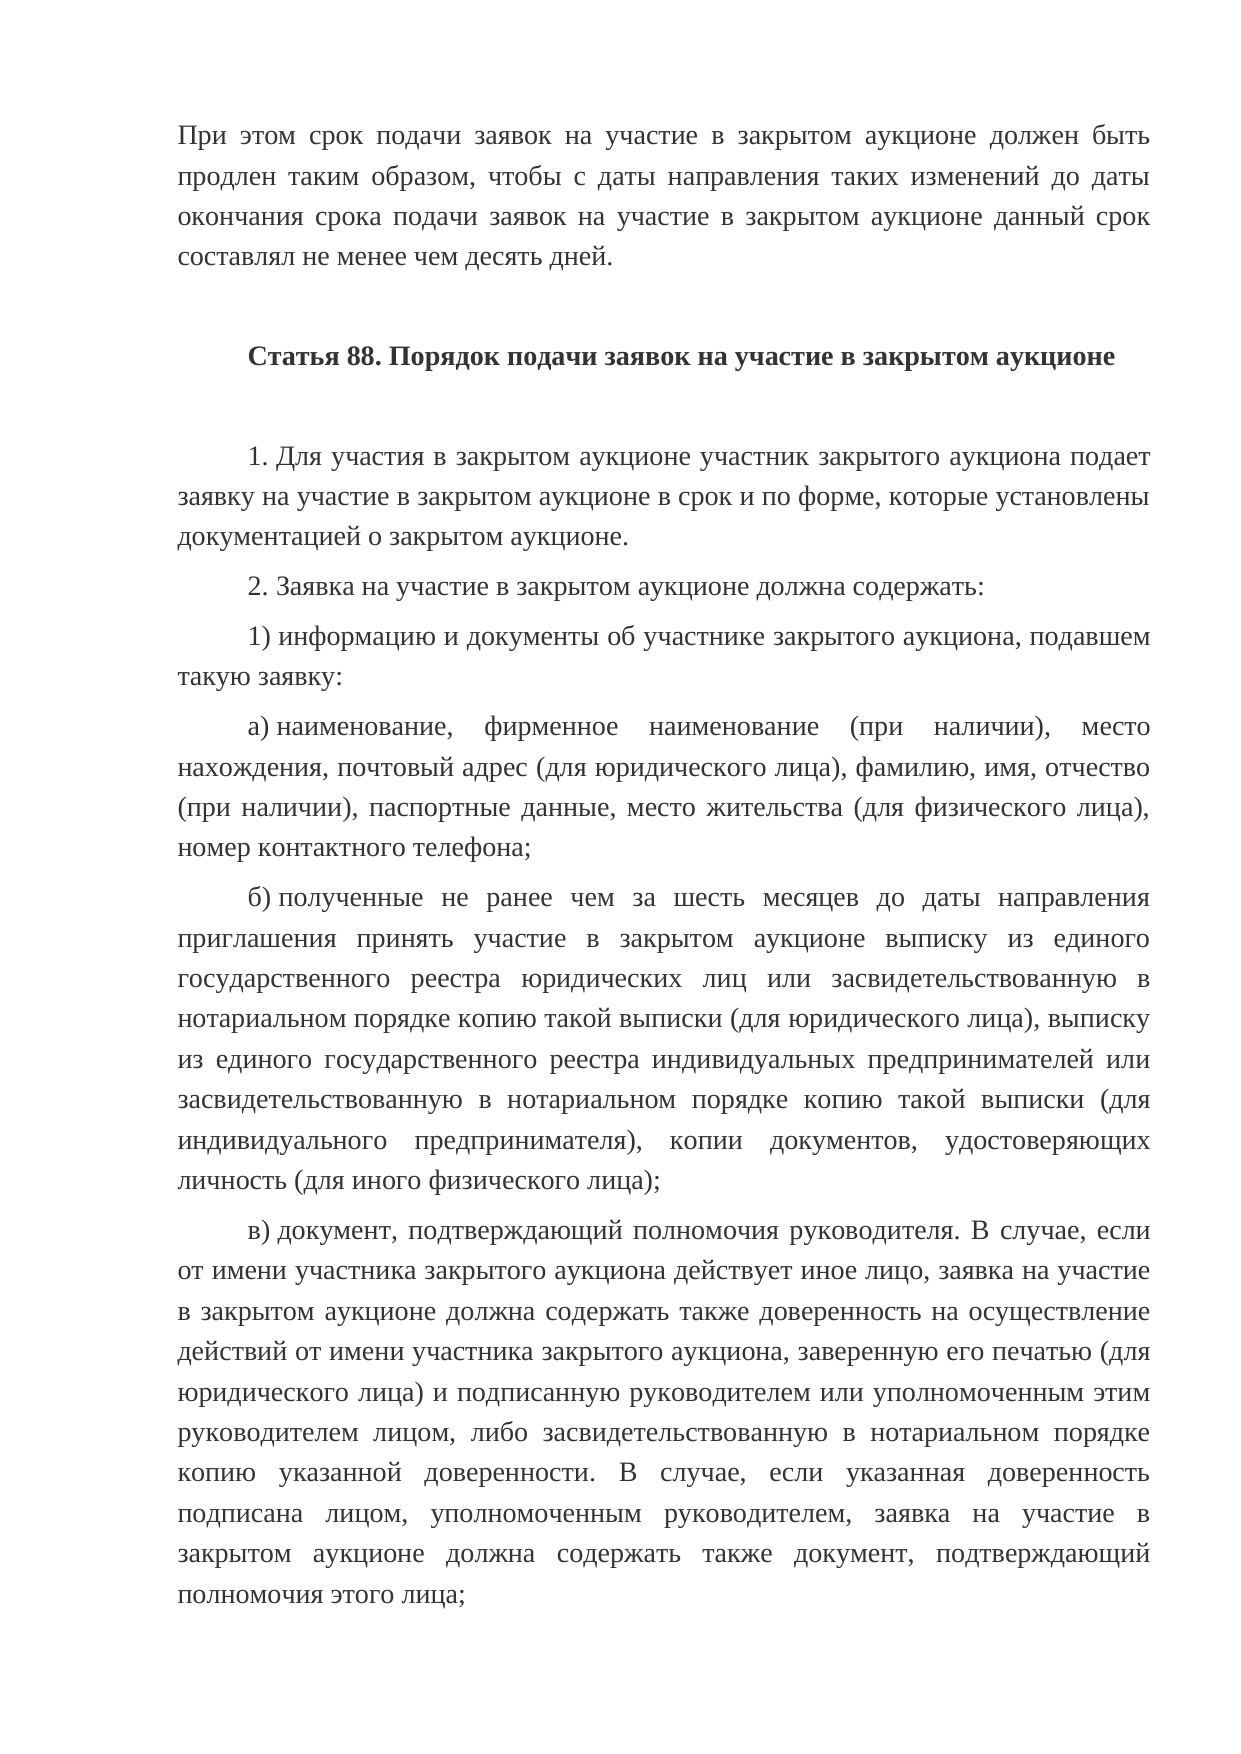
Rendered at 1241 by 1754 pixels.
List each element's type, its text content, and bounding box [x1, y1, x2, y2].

text 1) информацию и документы об участнике закрытого аукциона, подавшем такую заявку: [177, 619, 1152, 692]
text б) полученные не ранее чем за шесть месяцев до даты направления приглашения принять участие в закрытом аукционе выписку из единого государственного реестра юридических лиц или засвидетельствованную в нотариальном порядке копию такой выписки (для юридического лица), выписку из единого государственного реестра индивидуальных предпринимателей или засвидетельствованную в нотариальном порядке копию такой выписки (для индивидуального предпринимателя), копии документов, удостоверяющих личность (для иного физического лица); [177, 880, 1152, 1196]
text а) наименование, фирменное наименование (при наличии), место нахождения, почтовый адрес (для юридического лица), фамилию, имя, отчество (при наличии), паспортные данные, место жительства (для физического лица), номер контактного телефона; [177, 709, 1152, 863]
text в) документ, подтверждающий полномочия руководителя. В случае, если от имени участника закрытого аукциона действует иное лицо, заявка на участие в закрытом аукционе должна содержать также доверенность на осуществление действий от имени участника закрытого аукциона, заверенную его печатью (для юридического лица) и подписанную руководителем или уполномоченным этим руководителем лицом, либо засвидетельствованную в нотариальном порядке копию указанной доверенности. В случае, если указанная доверенность подписана лицом, уполномоченным руководителем, заявка на участие в закрытом аукционе должна содержать также документ, подтверждающий полномочия этого лица; [177, 1213, 1152, 1609]
text 2. Заявка на участие в закрытом аукционе должна содержать: [177, 569, 1152, 602]
text Статья 88. Порядок подачи заявок на участие в закрытом аукционе [247, 339, 1152, 371]
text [177, 118, 1152, 272]
text 1. Для участия в закрытом аукционе участник закрытого аукциона подает заявку на участие в закрытом аукционе в срок и по форме, которые установлены документацией о закрытом аукционе. [177, 438, 1152, 552]
